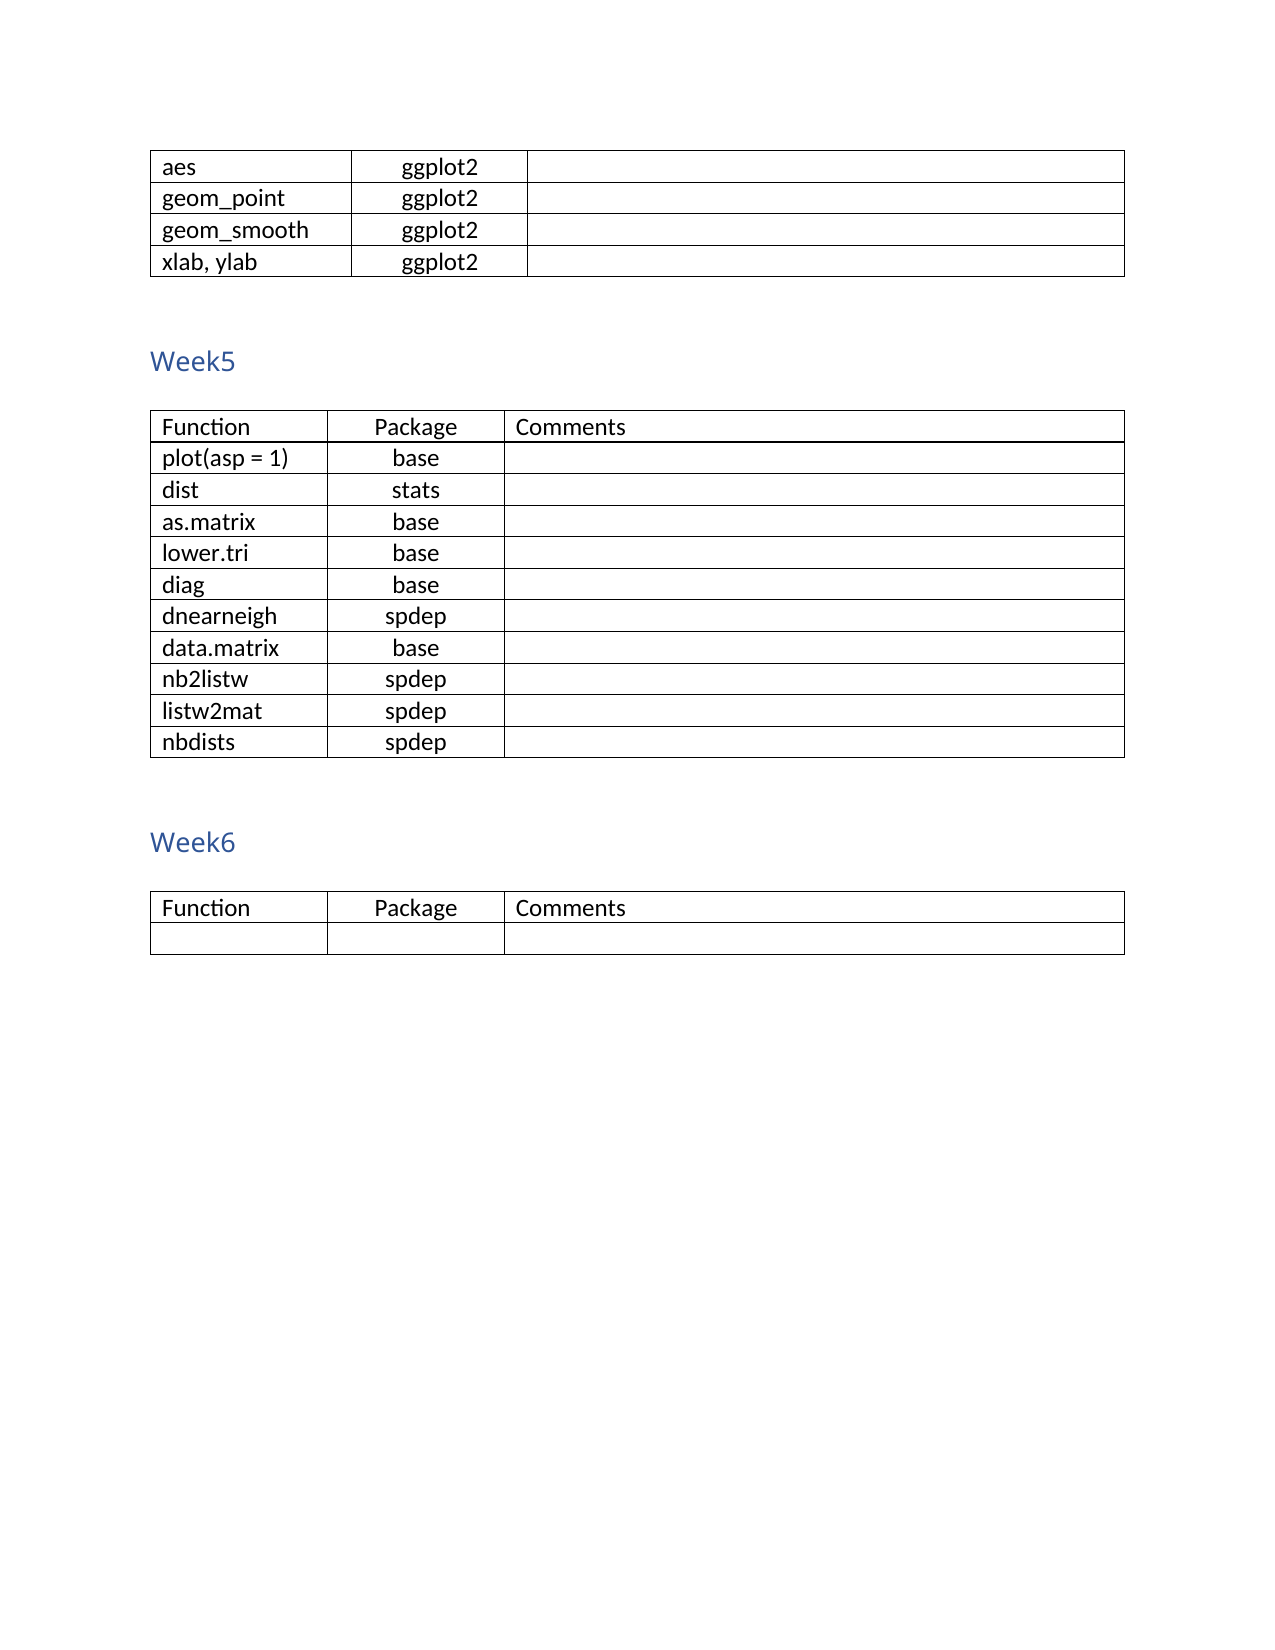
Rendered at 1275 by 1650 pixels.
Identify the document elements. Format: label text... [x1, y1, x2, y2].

table_cell aes [151, 151, 351, 182]
table_cell [528, 151, 1124, 182]
table_cell [505, 632, 1124, 662]
table_cell xlab, ylab [151, 246, 351, 276]
table_cell [528, 246, 1124, 276]
table_header Package [328, 411, 504, 441]
subtitle Week6 [150, 823, 1125, 860]
table_header Function [151, 411, 327, 441]
table_cell base [328, 569, 504, 599]
table_header Function [151, 892, 327, 922]
table_cell [505, 695, 1124, 726]
table_cell spdep [328, 695, 504, 726]
subtitle Week5 [150, 342, 1125, 379]
table_cell base [328, 537, 504, 568]
table_cell base [328, 506, 504, 536]
table_cell base [328, 632, 504, 662]
table_cell spdep [328, 600, 504, 631]
table_cell [505, 664, 1124, 694]
table_header Comments [505, 892, 1124, 922]
table_header Package [328, 892, 504, 922]
table_cell [505, 600, 1124, 631]
table_cell data.matrix [151, 632, 327, 662]
table_cell geom_smooth [151, 214, 351, 245]
table_cell nb2listw [151, 664, 327, 694]
table_cell dnearneigh [151, 600, 327, 631]
table_cell dist [151, 474, 327, 504]
table_cell spdep [328, 664, 504, 694]
table_cell [505, 537, 1124, 568]
table_cell [151, 923, 327, 954]
table_cell [505, 923, 1124, 954]
table_cell ggplot2 [352, 183, 527, 213]
table_cell [505, 569, 1124, 599]
table_cell ggplot2 [352, 246, 527, 276]
table_cell base [328, 443, 504, 473]
table_cell diag [151, 569, 327, 599]
table_cell spdep [328, 727, 504, 757]
table_cell plot(asp = 1) [151, 443, 327, 473]
table_cell [528, 183, 1124, 213]
table_cell ggplot2 [352, 214, 527, 245]
table_cell as.matrix [151, 506, 327, 536]
table_cell nbdists [151, 727, 327, 757]
table_header Comments [505, 411, 1124, 441]
table_cell geom_point [151, 183, 351, 213]
table_cell [505, 727, 1124, 757]
table_cell listw2mat [151, 695, 327, 726]
table_cell [528, 214, 1124, 245]
table_cell stats [328, 474, 504, 504]
table_cell ggplot2 [352, 151, 527, 182]
table_cell [505, 443, 1124, 473]
table_cell [505, 474, 1124, 504]
table_cell [328, 923, 504, 954]
table_cell [505, 506, 1124, 536]
table_cell lower.tri [151, 537, 327, 568]
